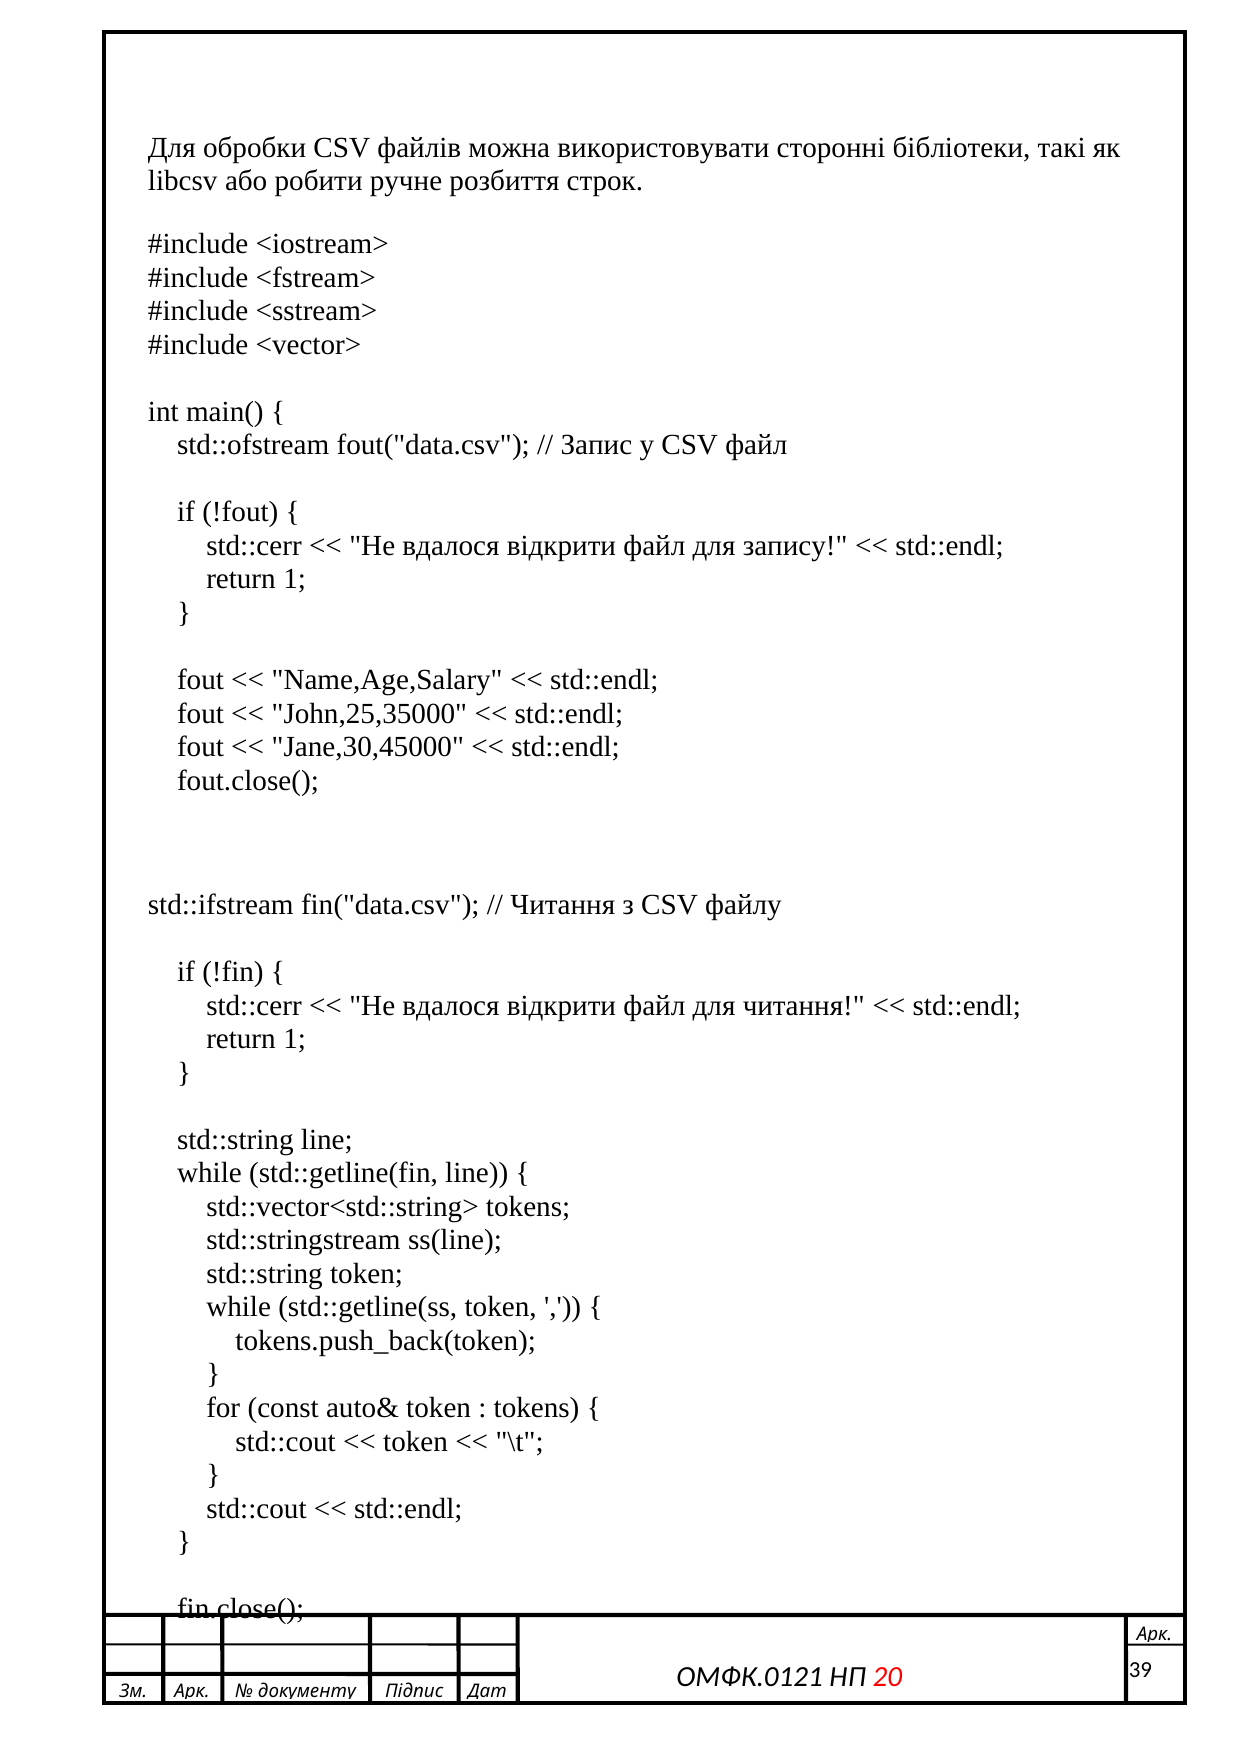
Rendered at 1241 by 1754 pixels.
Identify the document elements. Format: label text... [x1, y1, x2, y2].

text while (std::getline(ss, token, ',')) { [148, 1289, 1152, 1323]
text } [148, 595, 1152, 629]
text return 1; [148, 562, 1152, 595]
text } [148, 1457, 1152, 1491]
text tokens.push_back(token); [148, 1323, 1152, 1357]
text fout << "John,25,35000" << std::endl; [148, 696, 1152, 729]
text #include <iostream> [148, 226, 1152, 260]
text if (!fout) { [148, 494, 1152, 528]
text std::cerr << "Не вдалося відкрити файл для читання!" << std::endl; [148, 988, 1152, 1021]
text #include <fstream> [148, 260, 1152, 293]
text fout << "Jane,30,45000" << std::endl; [148, 729, 1152, 763]
text fin.close(); [148, 1591, 1152, 1625]
text std::ifstream fin("data.csv"); // Читання з CSV файлу [148, 887, 1152, 921]
text fout.close(); [148, 763, 1152, 796]
text std::vector<std::string> tokens; [148, 1189, 1152, 1222]
text fout << "Name,Age,Salary" << std::endl; [148, 662, 1152, 696]
text std::cout << token << "\t"; [148, 1424, 1152, 1457]
text if (!fin) { [148, 954, 1152, 988]
text Для обробки CSV файлів можна використовувати сторонні бібліотеки, такі як libcsv або робити ручне розбиття строк. [148, 130, 1152, 197]
text std::cout << std::endl; [148, 1491, 1152, 1524]
text } [148, 1357, 1152, 1390]
text std::cerr << "Не вдалося відкрити файл для запису!" << std::endl; [148, 528, 1152, 562]
text int main() { [148, 394, 1152, 427]
text #include <vector> [148, 327, 1152, 360]
text std::string token; [148, 1256, 1152, 1289]
text #include <sstream> [148, 293, 1152, 327]
text for (const auto& token : tokens) { [148, 1390, 1152, 1424]
text } [148, 1524, 1152, 1558]
text return 1; [148, 1021, 1152, 1055]
text std::string line; [148, 1122, 1152, 1155]
text std::stringstream ss(line); [148, 1222, 1152, 1256]
text } [148, 1055, 1152, 1088]
text std::ofstream fout("data.csv"); // Запис у CSV файл [148, 427, 1152, 461]
text while (std::getline(fin, line)) { [148, 1155, 1152, 1189]
